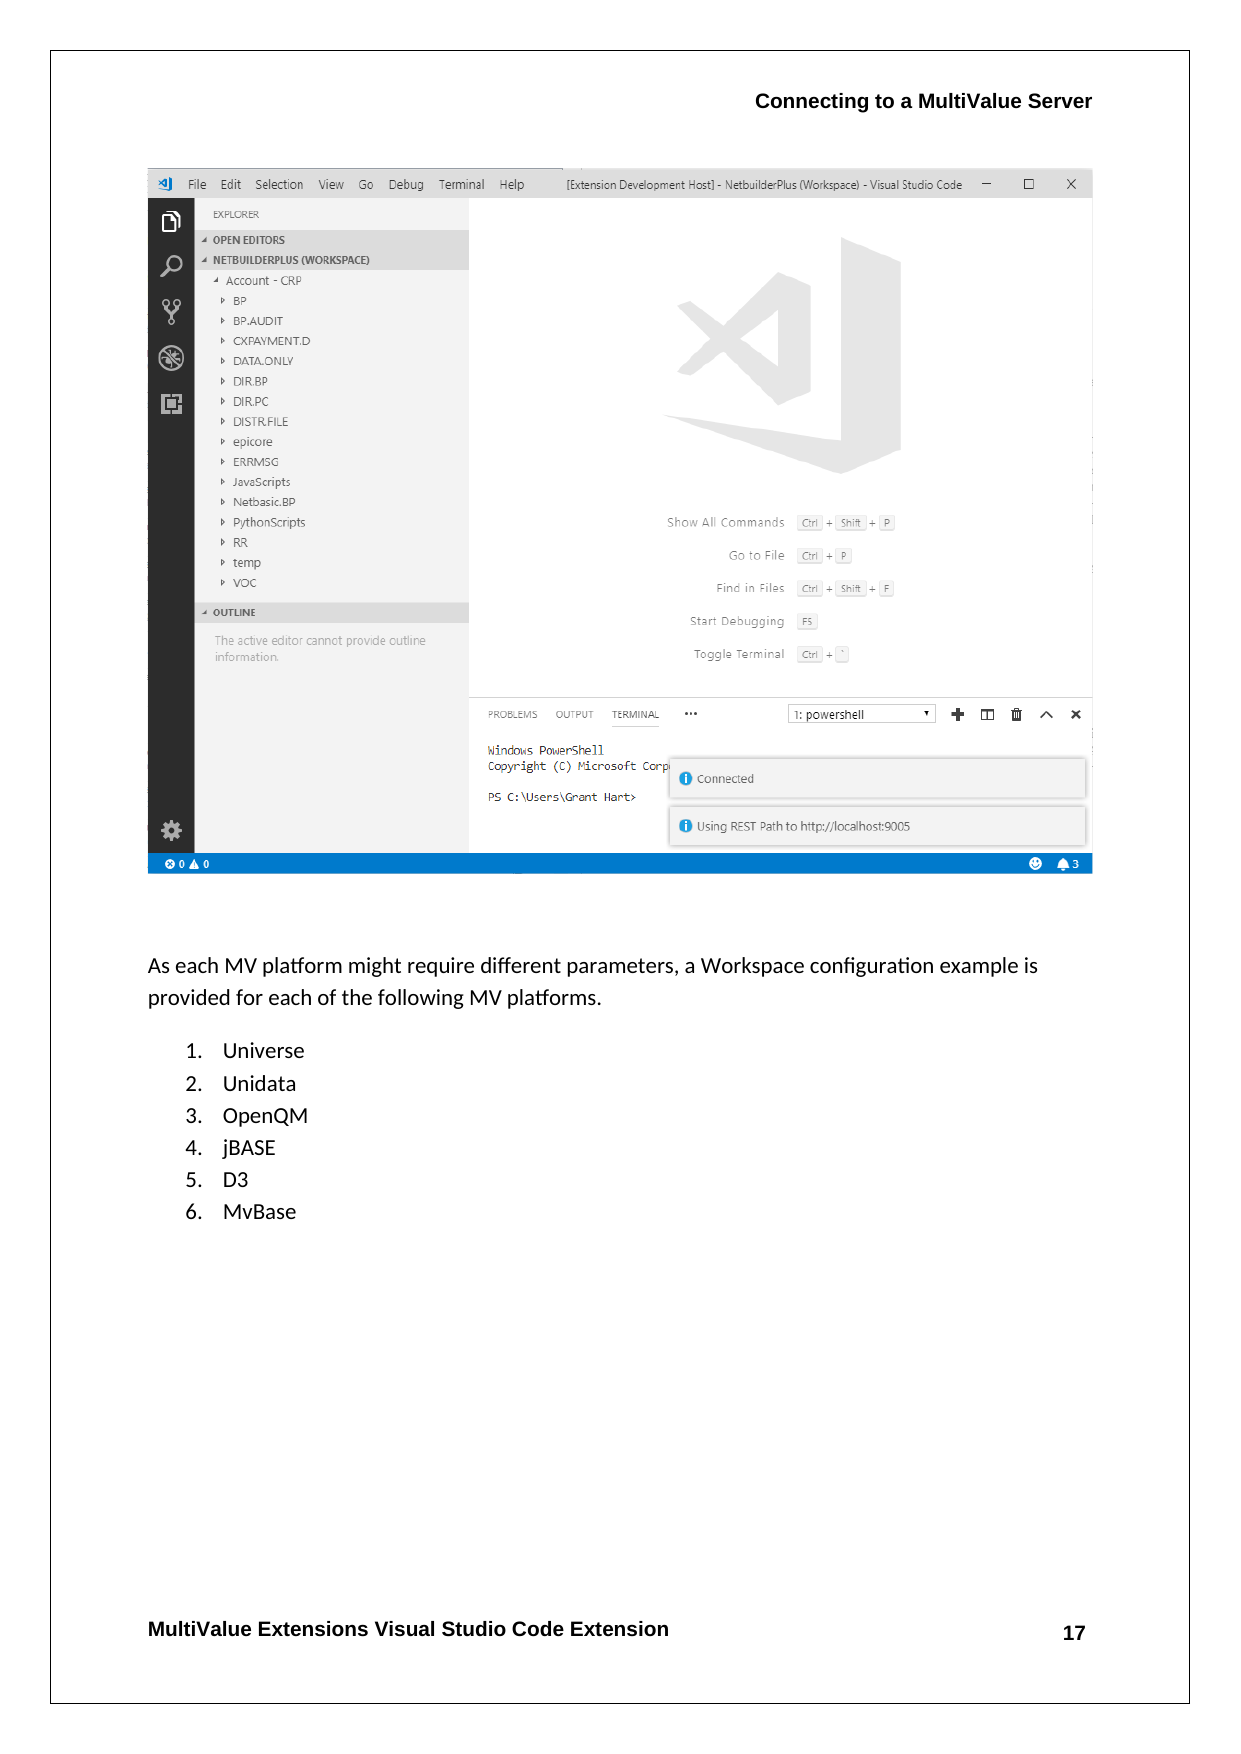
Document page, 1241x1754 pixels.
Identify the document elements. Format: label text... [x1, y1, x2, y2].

list jBASE [185, 1133, 1093, 1161]
list Unidata [185, 1069, 1093, 1097]
picture [147, 168, 1093, 874]
list D3 [185, 1165, 1093, 1193]
list Universe [185, 1037, 1093, 1064]
list MvBase [185, 1197, 1093, 1226]
list OpenQM [185, 1101, 1093, 1129]
text As each MV platform might require different parameters, a Workspace configuration example is provided for each of the following MV platforms. [148, 951, 1093, 1012]
